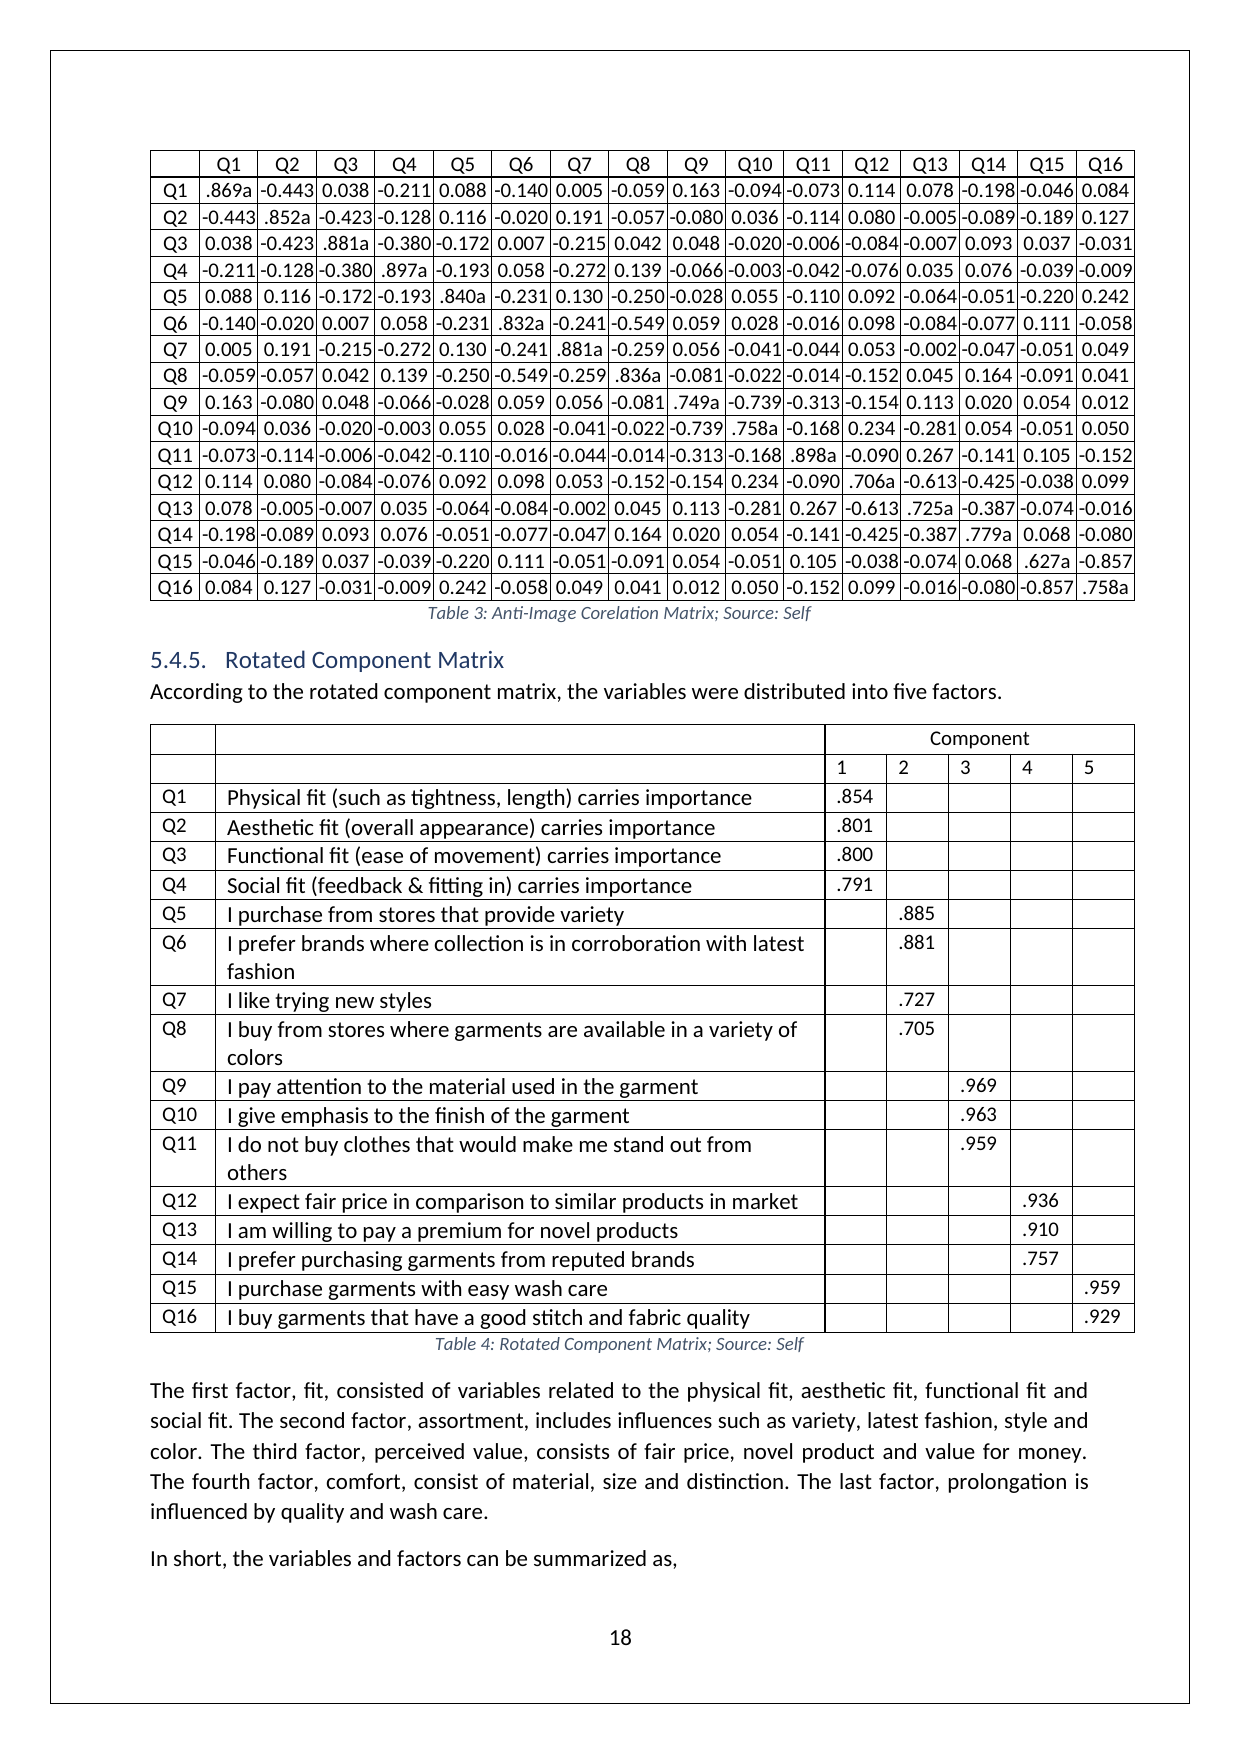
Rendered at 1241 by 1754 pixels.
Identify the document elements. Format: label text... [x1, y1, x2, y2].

table_cell -0.141 [960, 442, 1017, 467]
table_cell -0.094 [200, 416, 257, 441]
table_cell -0.057 [609, 204, 667, 229]
table_cell 0.055 [726, 283, 783, 309]
table_cell 0.035 [901, 257, 959, 282]
table_cell -0.084 [901, 310, 959, 335]
table_cell 0.068 [1018, 521, 1076, 547]
table_cell 0.076 [960, 257, 1017, 282]
table_cell -0.059 [200, 363, 257, 388]
table_cell [1011, 1275, 1072, 1302]
table_cell -0.038 [1018, 469, 1076, 494]
table_cell -0.064 [434, 495, 491, 520]
table_header Q8 [609, 151, 667, 176]
table_cell [1073, 1187, 1134, 1215]
table_cell Q3 [151, 842, 215, 870]
table_cell 0.028 [726, 310, 783, 335]
table_cell -0.241 [551, 310, 608, 335]
table_cell -0.058 [1077, 310, 1134, 335]
table_cell [1073, 1130, 1134, 1186]
table_cell -0.003 [726, 257, 783, 282]
text The first factor, fit, consisted of variables related to the physical fit, aesthetic fit, functional fit and social fit. The second factor, assortment, includes influences such as variety, latest fashion, style and color. The third factor, perceived value, consists of fair price, novel product and value for money. The fourth factor, comfort, consist of material, size and distinction. The last factor, prolongation is influenced by quality and wash care. [150, 1376, 1090, 1525]
table_cell 0.054 [726, 521, 783, 547]
table_cell Q5 [151, 283, 199, 309]
table_cell -0.549 [492, 363, 550, 388]
table_cell -0.074 [1018, 495, 1076, 520]
table_cell -0.423 [258, 230, 316, 256]
table_cell [949, 1015, 1010, 1071]
table_cell Q6 [151, 310, 199, 335]
table_cell -0.002 [551, 495, 608, 520]
table_cell -0.057 [258, 363, 316, 388]
table_cell Q10 [151, 1101, 215, 1129]
table_cell -0.215 [551, 230, 608, 256]
table_cell Q7 [151, 336, 199, 362]
table_cell -0.259 [609, 336, 667, 362]
table_cell -0.231 [492, 283, 550, 309]
table_cell 0.242 [1077, 283, 1134, 309]
table_cell 0.059 [668, 310, 725, 335]
table_header Q1 [200, 151, 257, 176]
table_cell -0.051 [1018, 336, 1076, 362]
table_cell .852a [258, 204, 316, 229]
table_cell [826, 1015, 886, 1071]
table_cell 5 [1073, 755, 1134, 782]
table_cell [887, 842, 948, 870]
table_cell -0.128 [258, 257, 316, 282]
table_cell Q4 [151, 257, 199, 282]
table_header Q4 [375, 151, 433, 176]
table_cell -0.074 [901, 548, 959, 573]
table_cell .725a [901, 495, 959, 520]
table_cell -0.084 [317, 469, 374, 494]
table_cell I prefer brands where collection is in corroboration with latest fashion [216, 929, 824, 985]
table_cell -0.016 [1077, 495, 1134, 520]
table_cell 0.116 [434, 204, 491, 229]
table_cell [949, 813, 1010, 841]
table_cell 0.055 [434, 416, 491, 441]
table_header Q13 [901, 151, 959, 176]
table_cell I like trying new styles [216, 986, 824, 1014]
table_cell .801 [826, 813, 886, 841]
table_cell -0.443 [200, 204, 257, 229]
table_cell Q13 [151, 1216, 215, 1244]
table_header Q9 [668, 151, 725, 176]
table_cell -0.141 [784, 521, 842, 547]
table_cell 0.234 [843, 416, 900, 441]
table_cell .836a [609, 363, 667, 388]
table_cell [949, 1275, 1010, 1302]
table_cell [826, 900, 886, 928]
table_cell 1 [826, 755, 886, 782]
table_cell Q15 [151, 1275, 215, 1302]
table_cell 0.267 [901, 442, 959, 467]
table_cell -0.613 [901, 469, 959, 494]
table_cell [887, 1101, 948, 1129]
table_cell 3 [949, 755, 1010, 782]
table_cell -0.080 [258, 389, 316, 414]
table_cell -0.002 [901, 336, 959, 362]
table_cell 0.038 [200, 230, 257, 256]
table_cell [1011, 1130, 1072, 1186]
table_cell -0.042 [784, 257, 842, 282]
table_cell 0.050 [1077, 416, 1134, 441]
table_cell .727 [887, 986, 948, 1014]
table_cell 0.005 [551, 178, 608, 203]
table_cell -0.081 [668, 363, 725, 388]
table_cell -0.154 [843, 389, 900, 414]
table_cell 0.076 [375, 521, 433, 547]
table_cell 0.058 [375, 310, 433, 335]
table_cell Q2 [151, 813, 215, 841]
table_cell -0.259 [551, 363, 608, 388]
table_cell Q6 [151, 929, 215, 985]
subtitle Rotated Component Matrix [150, 644, 1090, 675]
table_cell -0.076 [843, 257, 900, 282]
table_cell -0.091 [609, 548, 667, 573]
table_cell -0.046 [1018, 178, 1076, 203]
table_header Q16 [1077, 151, 1134, 176]
table_cell Q7 [151, 986, 215, 1014]
table_cell -0.073 [784, 178, 842, 203]
table_cell I pay attention to the material used in the garment [216, 1072, 824, 1100]
table_cell 0.020 [960, 389, 1017, 414]
table_cell 0.099 [1077, 469, 1134, 494]
table_cell -0.387 [901, 521, 959, 547]
table_cell Q15 [151, 548, 199, 573]
table_cell -0.281 [901, 416, 959, 441]
table_cell -0.084 [843, 230, 900, 256]
table_cell 0.080 [258, 469, 316, 494]
table_cell 0.088 [434, 178, 491, 203]
table_cell [826, 1304, 886, 1332]
table_cell .840a [434, 283, 491, 309]
table_cell -0.080 [668, 204, 725, 229]
table_cell -0.220 [1018, 283, 1076, 309]
table_cell 0.080 [843, 204, 900, 229]
table_cell 0.059 [492, 389, 550, 414]
table_cell I buy from stores where garments are available in a variety of colors [216, 1015, 824, 1071]
table_cell Q10 [151, 416, 199, 441]
table_cell [1073, 784, 1134, 812]
table_cell Q3 [151, 230, 199, 256]
table_cell Aesthetic fit (overall appearance) carries importance [216, 813, 824, 841]
table_cell -0.198 [960, 178, 1017, 203]
table_cell -0.051 [960, 283, 1017, 309]
table_cell [826, 1101, 886, 1129]
table_cell -0.066 [668, 257, 725, 282]
table_cell -0.090 [843, 442, 900, 467]
table_cell 0.098 [843, 310, 900, 335]
table_cell -0.172 [317, 283, 374, 309]
table_cell 0.191 [551, 204, 608, 229]
table_cell [1011, 784, 1072, 812]
table_cell 0.092 [843, 283, 900, 309]
table_cell .881a [317, 230, 374, 256]
table_cell 0.113 [901, 389, 959, 414]
table_cell .869a [200, 178, 257, 203]
table_cell -0.198 [200, 521, 257, 547]
table_cell 0.114 [843, 178, 900, 203]
table_cell -0.022 [726, 363, 783, 388]
table_cell -0.007 [317, 495, 374, 520]
table_cell I buy garments that have a good stitch and fabric quality [216, 1304, 824, 1332]
table_cell [151, 755, 215, 782]
table_cell -0.044 [784, 336, 842, 362]
table_cell 0.242 [434, 574, 491, 600]
table_cell 0.045 [609, 495, 667, 520]
table_cell -0.077 [492, 521, 550, 547]
table_cell 0.048 [317, 389, 374, 414]
table_cell [949, 842, 1010, 870]
table_cell 0.093 [317, 521, 374, 547]
table_cell 0.056 [668, 336, 725, 362]
table_cell Q12 [151, 469, 199, 494]
table_cell .898a [784, 442, 842, 467]
table_cell .959 [1073, 1275, 1134, 1302]
table_cell -0.091 [1018, 363, 1076, 388]
table_cell 0.041 [1077, 363, 1134, 388]
table_cell [826, 1130, 886, 1186]
table_cell -0.042 [375, 442, 433, 467]
table_cell -0.058 [492, 574, 550, 600]
table_cell -0.014 [609, 442, 667, 467]
table_cell 0.111 [492, 548, 550, 573]
table_cell .963 [949, 1101, 1010, 1129]
table_cell 0.012 [668, 574, 725, 600]
table_header Q11 [784, 151, 842, 176]
table_cell 0.028 [492, 416, 550, 441]
table_cell -0.152 [1077, 442, 1134, 467]
table_cell .959 [949, 1130, 1010, 1186]
table_header Q12 [843, 151, 900, 176]
table_cell 0.058 [492, 257, 550, 282]
table_cell [1073, 1015, 1134, 1071]
table_cell -0.193 [375, 283, 433, 309]
table_cell -0.189 [1018, 204, 1076, 229]
table_cell -0.003 [375, 416, 433, 441]
table_cell 0.054 [960, 416, 1017, 441]
table_cell Q13 [151, 495, 199, 520]
table_cell -0.006 [317, 442, 374, 467]
table_cell 0.048 [668, 230, 725, 256]
table_cell 0.035 [375, 495, 433, 520]
table_cell 0.116 [258, 283, 316, 309]
table_cell [887, 1275, 948, 1302]
table_cell -0.051 [1018, 416, 1076, 441]
table_cell -0.613 [843, 495, 900, 520]
table_cell -0.066 [375, 389, 433, 414]
table_cell .758a [1077, 574, 1134, 600]
table_cell -0.051 [726, 548, 783, 573]
text According to the rotated component matrix, the variables were distributed into five factors. [150, 677, 1090, 706]
table_cell -0.090 [784, 469, 842, 494]
table_cell Q11 [151, 442, 199, 467]
table_cell [1073, 842, 1134, 870]
table_cell [949, 900, 1010, 928]
table_cell -0.140 [492, 178, 550, 203]
table_cell -0.154 [668, 469, 725, 494]
table_cell 0.130 [551, 283, 608, 309]
table_cell -0.084 [492, 495, 550, 520]
table_cell [1073, 986, 1134, 1014]
table_cell 2 [887, 755, 948, 782]
table_header Q10 [726, 151, 783, 176]
table_header Q7 [551, 151, 608, 176]
table_cell Q9 [151, 389, 199, 414]
table_cell .749a [668, 389, 725, 414]
table_cell Q2 [151, 204, 199, 229]
table_cell [1073, 1072, 1134, 1100]
table_cell -0.380 [375, 230, 433, 256]
table_cell 0.078 [200, 495, 257, 520]
table_cell -0.114 [784, 204, 842, 229]
table_cell 0.042 [609, 230, 667, 256]
table_cell [826, 1216, 886, 1244]
table_cell Q5 [151, 900, 215, 928]
table_cell -0.114 [258, 442, 316, 467]
table_cell [1011, 1072, 1072, 1100]
table_cell [949, 871, 1010, 899]
table_cell .881a [551, 336, 608, 362]
table_cell 0.068 [960, 548, 1017, 573]
table_cell .929 [1073, 1304, 1134, 1332]
table_cell -0.423 [317, 204, 374, 229]
table_cell Physical fit (such as tightness, length) carries importance [216, 784, 824, 812]
table_cell [1011, 1015, 1072, 1071]
table_cell [826, 986, 886, 1014]
table_cell 0.127 [258, 574, 316, 600]
table_cell 4 [1011, 755, 1072, 782]
table_cell -0.006 [784, 230, 842, 256]
table_cell [1073, 871, 1134, 899]
table_cell [1073, 900, 1134, 928]
table_cell .897a [375, 257, 433, 282]
table_header Q15 [1018, 151, 1076, 176]
table_header [151, 725, 215, 753]
table_cell -0.009 [1077, 257, 1134, 282]
table_cell -0.152 [843, 363, 900, 388]
table_cell [1011, 900, 1072, 928]
table_header Component [826, 725, 1134, 753]
table_cell .757 [1011, 1245, 1072, 1273]
table_header [216, 725, 824, 753]
table_cell -0.005 [258, 495, 316, 520]
table_cell Q14 [151, 1245, 215, 1273]
table_cell -0.128 [375, 204, 433, 229]
table_cell .881 [887, 929, 948, 985]
table_cell I purchase garments with easy wash care [216, 1275, 824, 1302]
table_cell 0.037 [1018, 230, 1076, 256]
table_cell Q8 [151, 363, 199, 388]
table_cell .800 [826, 842, 886, 870]
table_cell -0.081 [609, 389, 667, 414]
table_cell -0.211 [375, 178, 433, 203]
table_cell Q16 [151, 574, 199, 600]
table_cell -0.241 [492, 336, 550, 362]
table_cell [1011, 929, 1072, 985]
table_cell 0.139 [609, 257, 667, 282]
table_header Q2 [258, 151, 316, 176]
table_cell -0.009 [375, 574, 433, 600]
table_cell [1011, 1101, 1072, 1129]
table_cell -0.425 [843, 521, 900, 547]
table_cell -0.064 [901, 283, 959, 309]
table_cell [826, 1275, 886, 1302]
table_cell 0.164 [609, 521, 667, 547]
table_cell -0.443 [258, 178, 316, 203]
table_cell -0.231 [434, 310, 491, 335]
table_cell .627a [1018, 548, 1076, 573]
table_cell 0.037 [317, 548, 374, 573]
table_cell Q11 [151, 1130, 215, 1186]
table_cell -0.076 [375, 469, 433, 494]
table_cell -0.028 [434, 389, 491, 414]
table_cell .936 [1011, 1187, 1072, 1215]
table_cell -0.016 [492, 442, 550, 467]
table_cell -0.168 [784, 416, 842, 441]
table_cell 0.105 [784, 548, 842, 573]
table_cell [1073, 929, 1134, 985]
table_cell [1011, 1304, 1072, 1332]
table_cell 0.139 [375, 363, 433, 388]
table_cell -0.281 [726, 495, 783, 520]
table_cell [826, 1187, 886, 1215]
table_cell [826, 1072, 886, 1100]
table_cell [949, 929, 1010, 985]
table_cell -0.549 [609, 310, 667, 335]
table_cell -0.007 [901, 230, 959, 256]
table_cell [1011, 986, 1072, 1014]
table_cell 0.234 [726, 469, 783, 494]
table_cell 0.038 [317, 178, 374, 203]
table_cell -0.059 [609, 178, 667, 203]
table_header [151, 151, 199, 176]
table_cell -0.425 [960, 469, 1017, 494]
table_cell 0.053 [843, 336, 900, 362]
table_cell .854 [826, 784, 886, 812]
table_cell -0.168 [726, 442, 783, 467]
table_cell -0.047 [551, 521, 608, 547]
table_cell 0.113 [668, 495, 725, 520]
table_cell [887, 784, 948, 812]
table_cell -0.039 [1018, 257, 1076, 282]
table_cell I do not buy clothes that would make me stand out from others [216, 1130, 824, 1186]
table_cell -0.016 [901, 574, 959, 600]
table_cell Q14 [151, 521, 199, 547]
table_header Q5 [434, 151, 491, 176]
table_cell [949, 1216, 1010, 1244]
table_cell 0.092 [434, 469, 491, 494]
table_cell 0.127 [1077, 204, 1134, 229]
table_cell -0.250 [609, 283, 667, 309]
table_cell 0.054 [668, 548, 725, 573]
table_cell .910 [1011, 1216, 1072, 1244]
table_cell [1011, 842, 1072, 870]
table_cell [887, 1245, 948, 1273]
table_cell -0.380 [317, 257, 374, 282]
table_cell -0.272 [375, 336, 433, 362]
table_cell -0.038 [843, 548, 900, 573]
text In short, the variables and factors can be summarized as, [150, 1544, 1090, 1572]
table_header Q3 [317, 151, 374, 176]
table_cell [887, 871, 948, 899]
table_cell .705 [887, 1015, 948, 1071]
table_cell -0.005 [901, 204, 959, 229]
table_cell 0.056 [551, 389, 608, 414]
table_cell Q9 [151, 1072, 215, 1100]
table_cell 0.049 [551, 574, 608, 600]
table_cell 0.054 [1018, 389, 1076, 414]
table_cell 0.099 [843, 574, 900, 600]
table_cell [887, 1187, 948, 1215]
table_cell 0.053 [551, 469, 608, 494]
table_cell -0.152 [784, 574, 842, 600]
table_cell -0.041 [551, 416, 608, 441]
table_cell -0.080 [1077, 521, 1134, 547]
table_cell [826, 1245, 886, 1273]
table_cell 0.007 [492, 230, 550, 256]
table_cell -0.028 [668, 283, 725, 309]
table_cell 0.042 [317, 363, 374, 388]
table_cell 0.163 [668, 178, 725, 203]
table_cell 0.088 [200, 283, 257, 309]
table_cell 0.049 [1077, 336, 1134, 362]
table_cell -0.020 [258, 310, 316, 335]
table_cell -0.089 [960, 204, 1017, 229]
table_cell [1073, 1245, 1134, 1273]
table_cell -0.020 [726, 230, 783, 256]
table_cell 0.267 [784, 495, 842, 520]
table_cell -0.046 [200, 548, 257, 573]
table_header Q6 [492, 151, 550, 176]
table_cell 0.041 [609, 574, 667, 600]
table_cell [949, 1187, 1010, 1215]
table_cell 0.164 [960, 363, 1017, 388]
table_cell Q4 [151, 871, 215, 899]
table_cell [949, 1304, 1010, 1332]
table_cell -0.039 [375, 548, 433, 573]
table_cell -0.857 [1018, 574, 1076, 600]
table_cell 0.084 [200, 574, 257, 600]
table_cell Social fit (feedback & fitting in) carries importance [216, 871, 824, 899]
table_cell I expect fair price in comparison to similar products in market [216, 1187, 824, 1215]
table_cell 0.191 [258, 336, 316, 362]
table_cell 0.012 [1077, 389, 1134, 414]
table_cell Q12 [151, 1187, 215, 1215]
table_cell [887, 1304, 948, 1332]
table_cell 0.020 [668, 521, 725, 547]
table_cell .885 [887, 900, 948, 928]
table_cell .791 [826, 871, 886, 899]
table_header Q14 [960, 151, 1017, 176]
table_cell -0.073 [200, 442, 257, 467]
table_cell I am willing to pay a premium for novel products [216, 1216, 824, 1244]
table_cell [1011, 813, 1072, 841]
table_cell I prefer purchasing garments from reputed brands [216, 1245, 824, 1273]
table_cell Functional fit (ease of movement) carries importance [216, 842, 824, 870]
table_cell -0.189 [258, 548, 316, 573]
table_cell -0.031 [1077, 230, 1134, 256]
table_cell .832a [492, 310, 550, 335]
table_cell [1073, 813, 1134, 841]
table_cell 0.130 [434, 336, 491, 362]
table_cell [949, 1245, 1010, 1273]
table_cell -0.051 [434, 521, 491, 547]
table_cell -0.110 [434, 442, 491, 467]
table_cell 0.114 [200, 469, 257, 494]
table_cell -0.077 [960, 310, 1017, 335]
table_cell -0.387 [960, 495, 1017, 520]
table_cell [826, 929, 886, 985]
table_cell -0.031 [317, 574, 374, 600]
table_cell -0.739 [668, 416, 725, 441]
table_cell .969 [949, 1072, 1010, 1100]
table_cell [1073, 1101, 1134, 1129]
table_cell I purchase from stores that provide variety [216, 900, 824, 928]
table_cell I give emphasis to the finish of the garment [216, 1101, 824, 1129]
table_cell -0.110 [784, 283, 842, 309]
table_cell -0.211 [200, 257, 257, 282]
table_cell -0.172 [434, 230, 491, 256]
table_cell -0.016 [784, 310, 842, 335]
table_cell -0.857 [1077, 548, 1134, 573]
table_cell [216, 755, 824, 782]
table_cell [887, 1130, 948, 1186]
table_cell 0.050 [726, 574, 783, 600]
table_cell -0.020 [317, 416, 374, 441]
table_cell 0.084 [1077, 178, 1134, 203]
table_cell 0.098 [492, 469, 550, 494]
table_cell Q1 [151, 178, 199, 203]
table_cell -0.089 [258, 521, 316, 547]
table_cell -0.739 [726, 389, 783, 414]
table_cell .779a [960, 521, 1017, 547]
table_cell [1073, 1216, 1134, 1244]
table_cell -0.020 [492, 204, 550, 229]
table_cell 0.078 [901, 178, 959, 203]
table_cell 0.005 [200, 336, 257, 362]
table_cell -0.272 [551, 257, 608, 282]
table_cell -0.215 [317, 336, 374, 362]
table_cell 0.111 [1018, 310, 1076, 335]
table_cell 0.007 [317, 310, 374, 335]
table_cell [887, 813, 948, 841]
table_cell Q1 [151, 784, 215, 812]
table_cell .758a [726, 416, 783, 441]
table_cell 0.036 [726, 204, 783, 229]
table_cell 0.163 [200, 389, 257, 414]
table_cell -0.140 [200, 310, 257, 335]
table_cell -0.193 [434, 257, 491, 282]
table_cell 0.093 [960, 230, 1017, 256]
table_cell Q8 [151, 1015, 215, 1071]
table_cell -0.044 [551, 442, 608, 467]
table_cell [949, 784, 1010, 812]
table_cell -0.051 [551, 548, 608, 573]
table_cell 0.045 [901, 363, 959, 388]
table_cell -0.022 [609, 416, 667, 441]
table_cell -0.313 [668, 442, 725, 467]
table_cell .706a [843, 469, 900, 494]
table_cell -0.047 [960, 336, 1017, 362]
table_cell [949, 986, 1010, 1014]
table_cell -0.313 [784, 389, 842, 414]
table_cell [887, 1072, 948, 1100]
table_cell -0.152 [609, 469, 667, 494]
table_cell 0.036 [258, 416, 316, 441]
table_cell -0.080 [960, 574, 1017, 600]
table_cell [887, 1216, 948, 1244]
table_cell -0.220 [434, 548, 491, 573]
table_cell -0.041 [726, 336, 783, 362]
table_cell -0.014 [784, 363, 842, 388]
table_cell -0.250 [434, 363, 491, 388]
table_cell Q16 [151, 1304, 215, 1332]
table_cell 0.105 [1018, 442, 1076, 467]
table_cell [1011, 871, 1072, 899]
table_cell -0.094 [726, 178, 783, 203]
